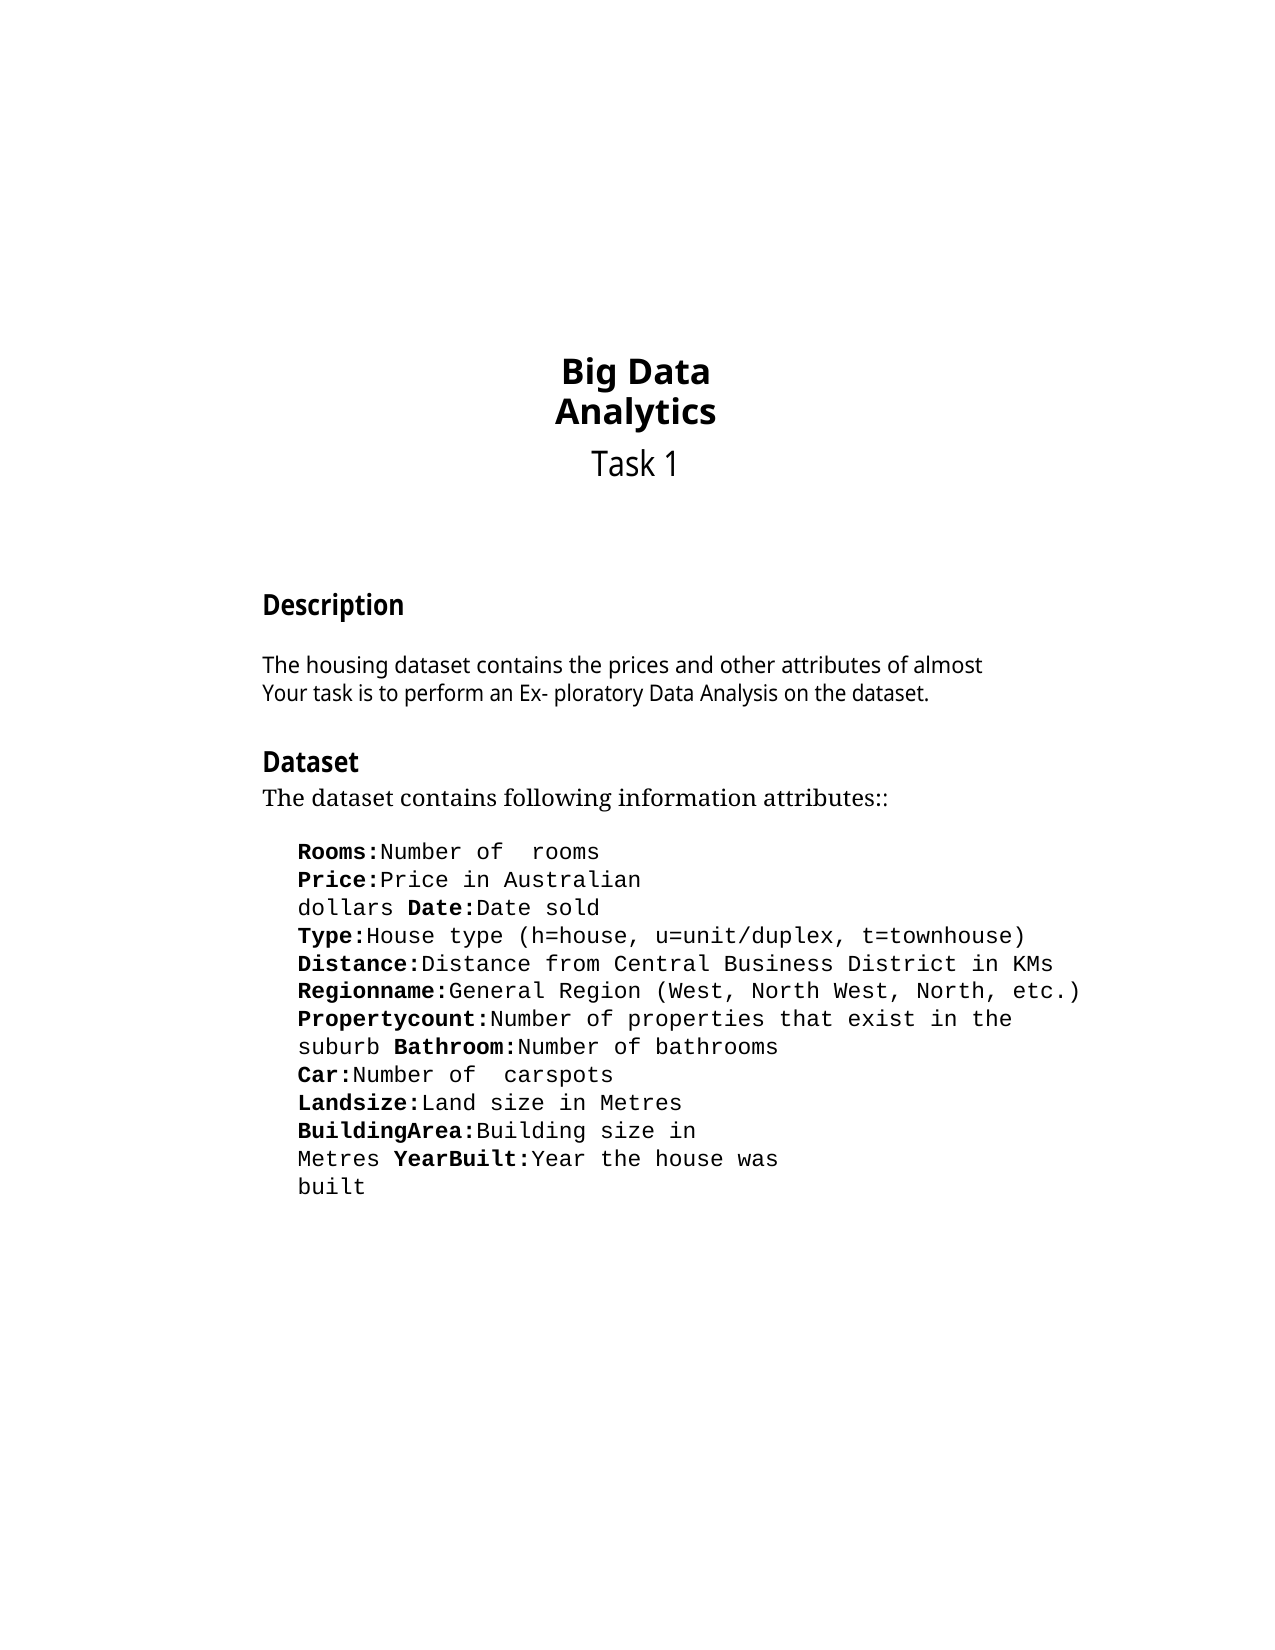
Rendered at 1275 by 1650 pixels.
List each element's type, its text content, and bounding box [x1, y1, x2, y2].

text Type:House type (h=house, u=unit/duplex, t=townhouse) Distance:Distance from Central Business District in KMs Regionname:General Region (West, North West, North, etc.) Propertycount:Number of properties that exist in the suburb Bathroom:Number of bathrooms [297, 924, 1102, 1062]
text Rooms:Number of rooms Price:Price in Australian dollars Date:Date sold [297, 840, 748, 922]
text Car:Number of carspots Landsize:Land size in Metres BuildingArea:Building size in Metres YearBuilt:Year the house was built [297, 1064, 789, 1201]
text The housing dataset contains the prices and other attributes of almost [262, 648, 1112, 680]
text The dataset contains following information attributes:: [262, 781, 1112, 813]
title Big Data Analytics [488, 352, 784, 433]
text Task 1 [488, 433, 784, 487]
subtitle Dataset [262, 742, 1112, 781]
text Your task is to perform an Ex- ploratory Data Analysis on the dataset. [262, 681, 1009, 706]
subtitle Description [262, 584, 1112, 624]
